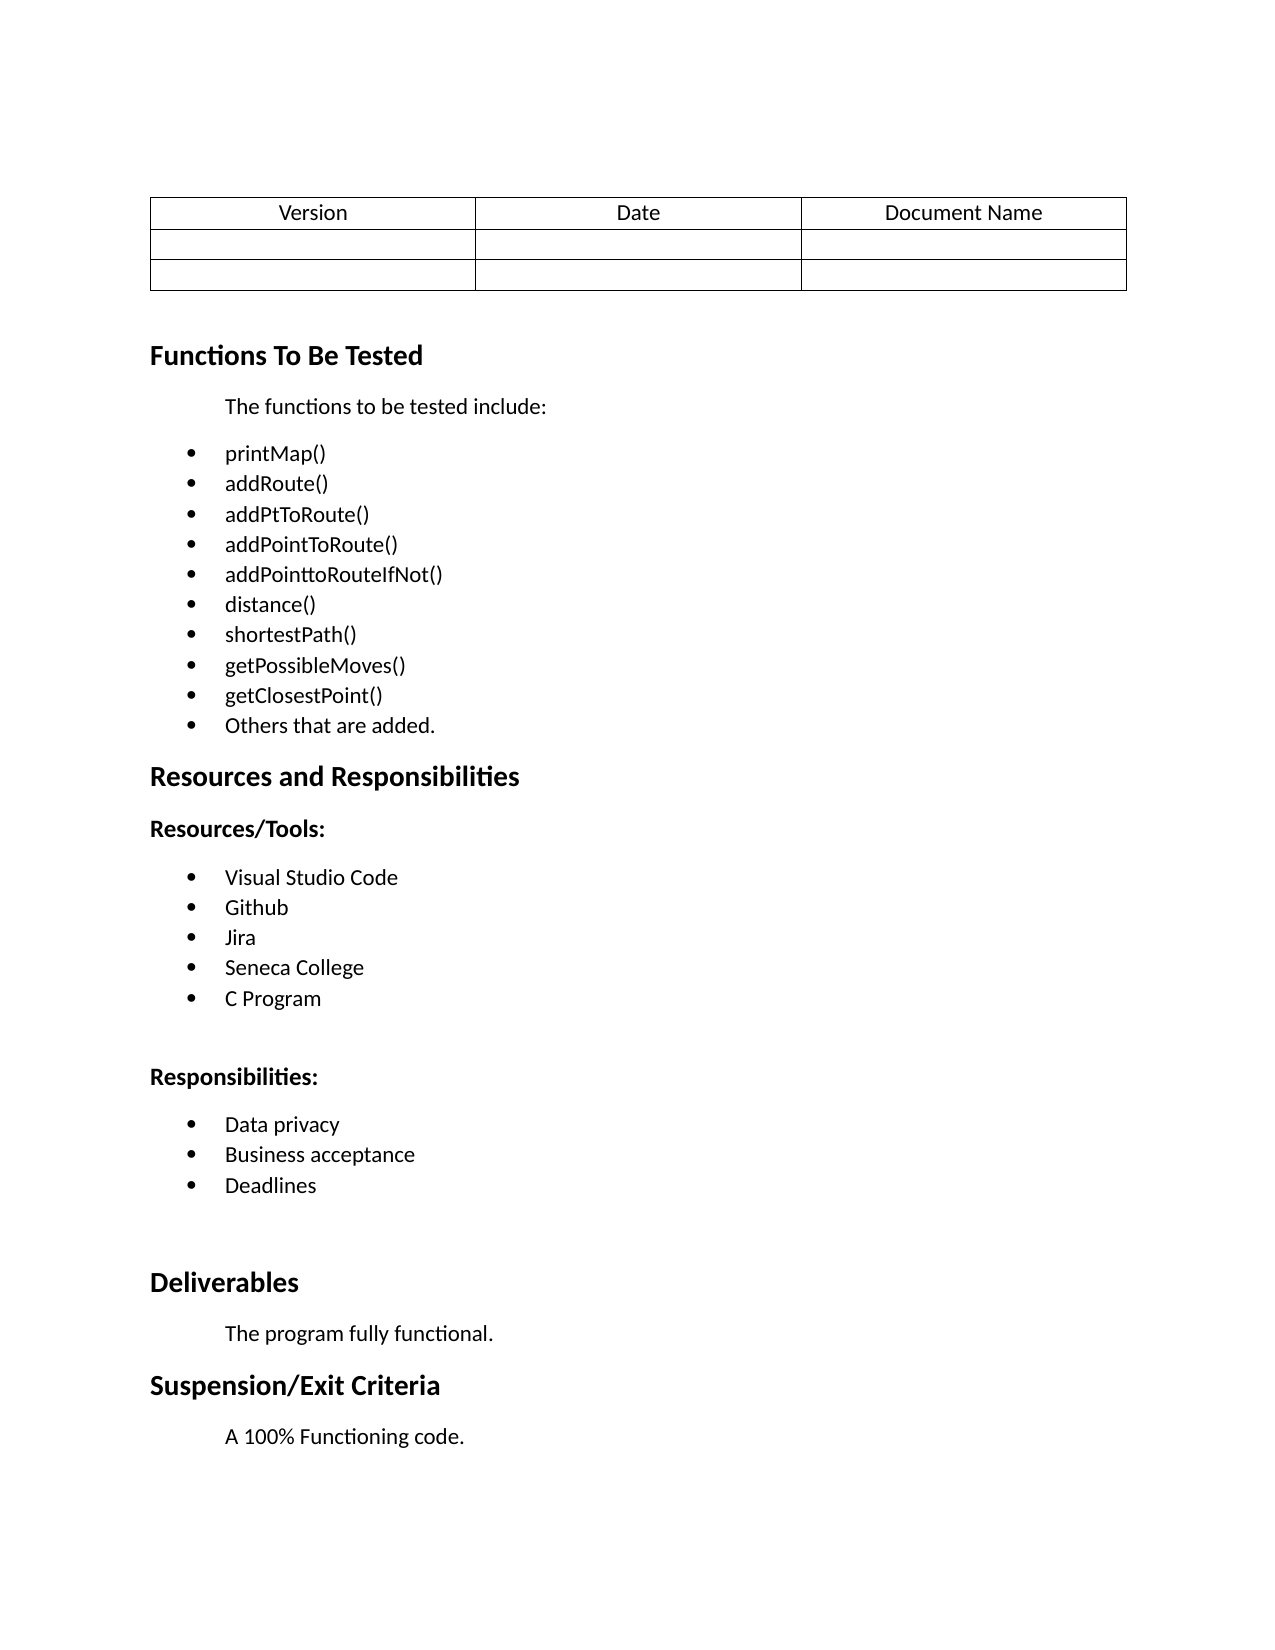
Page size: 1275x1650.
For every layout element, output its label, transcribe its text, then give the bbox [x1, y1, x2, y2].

table_header Version [151, 198, 475, 229]
table_cell [151, 260, 475, 289]
text Resources and Responsibilities [150, 758, 1125, 794]
list addPointtoRouteIfNot() [187, 560, 1125, 588]
text Suspension/Exit Criteria [150, 1367, 1125, 1402]
list addPtToRoute() [187, 500, 1125, 528]
list addRoute() [187, 469, 1125, 498]
text Functions To Be Tested [150, 337, 1125, 373]
list C Program [187, 984, 1125, 1012]
table_cell [802, 260, 1126, 289]
list Business acceptance [187, 1141, 1125, 1168]
table_cell [476, 260, 801, 289]
list Github [187, 893, 1125, 921]
list Deadlines [187, 1171, 1125, 1199]
text Responsibilities: [150, 1061, 1125, 1091]
list Jira [187, 923, 1125, 951]
list shortestPath() [187, 621, 1125, 649]
text The program fully functional. [150, 1319, 1125, 1348]
list addPointToRoute() [187, 530, 1125, 558]
list getClosestPoint() [187, 681, 1125, 709]
list getPossibleMoves() [187, 651, 1125, 679]
table_header Document Name [802, 198, 1126, 229]
list Visual Studio Code [187, 863, 1125, 891]
table_header Date [476, 198, 801, 229]
list distance() [187, 590, 1125, 618]
list printMap() [187, 439, 1125, 467]
table_cell [476, 230, 801, 259]
list Others that are added. [187, 711, 1125, 739]
table_cell [151, 230, 475, 259]
list Data privacy [187, 1110, 1125, 1138]
text The functions to be tested include: [150, 392, 1125, 421]
text Resources/Tools: [150, 813, 1125, 844]
text Deliverables [150, 1264, 1125, 1300]
text A 100% Functioning code. [150, 1422, 1125, 1450]
list Seneca College [187, 953, 1125, 981]
table_cell [802, 230, 1126, 259]
